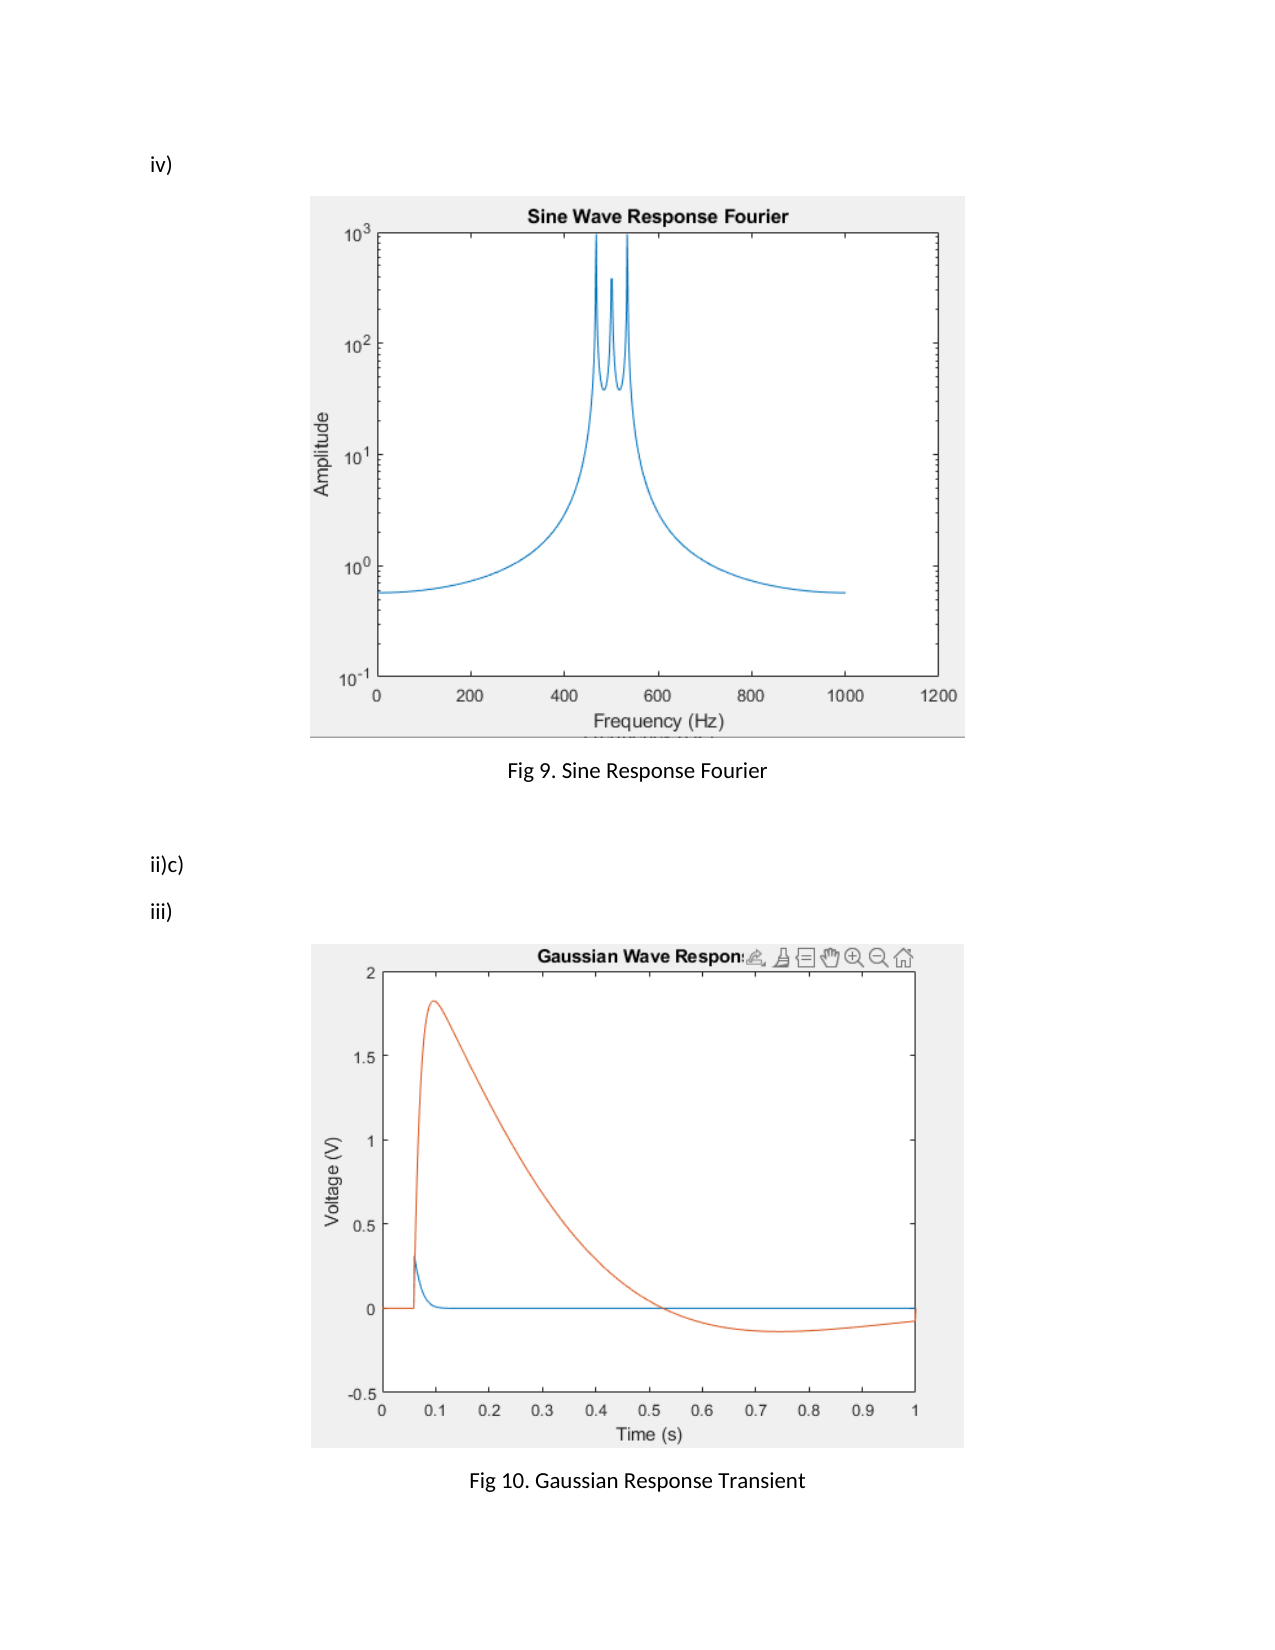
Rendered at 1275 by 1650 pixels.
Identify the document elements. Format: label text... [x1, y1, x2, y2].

picture [310, 196, 965, 738]
text iv) [150, 150, 1125, 178]
text ii)c) [150, 850, 1125, 878]
text iii) [150, 897, 1125, 925]
picture [311, 944, 964, 1448]
text Fig 10. Gaussian Response Transient [150, 1467, 1125, 1494]
text Fig 9. Sine Response Fourier [150, 757, 1125, 784]
